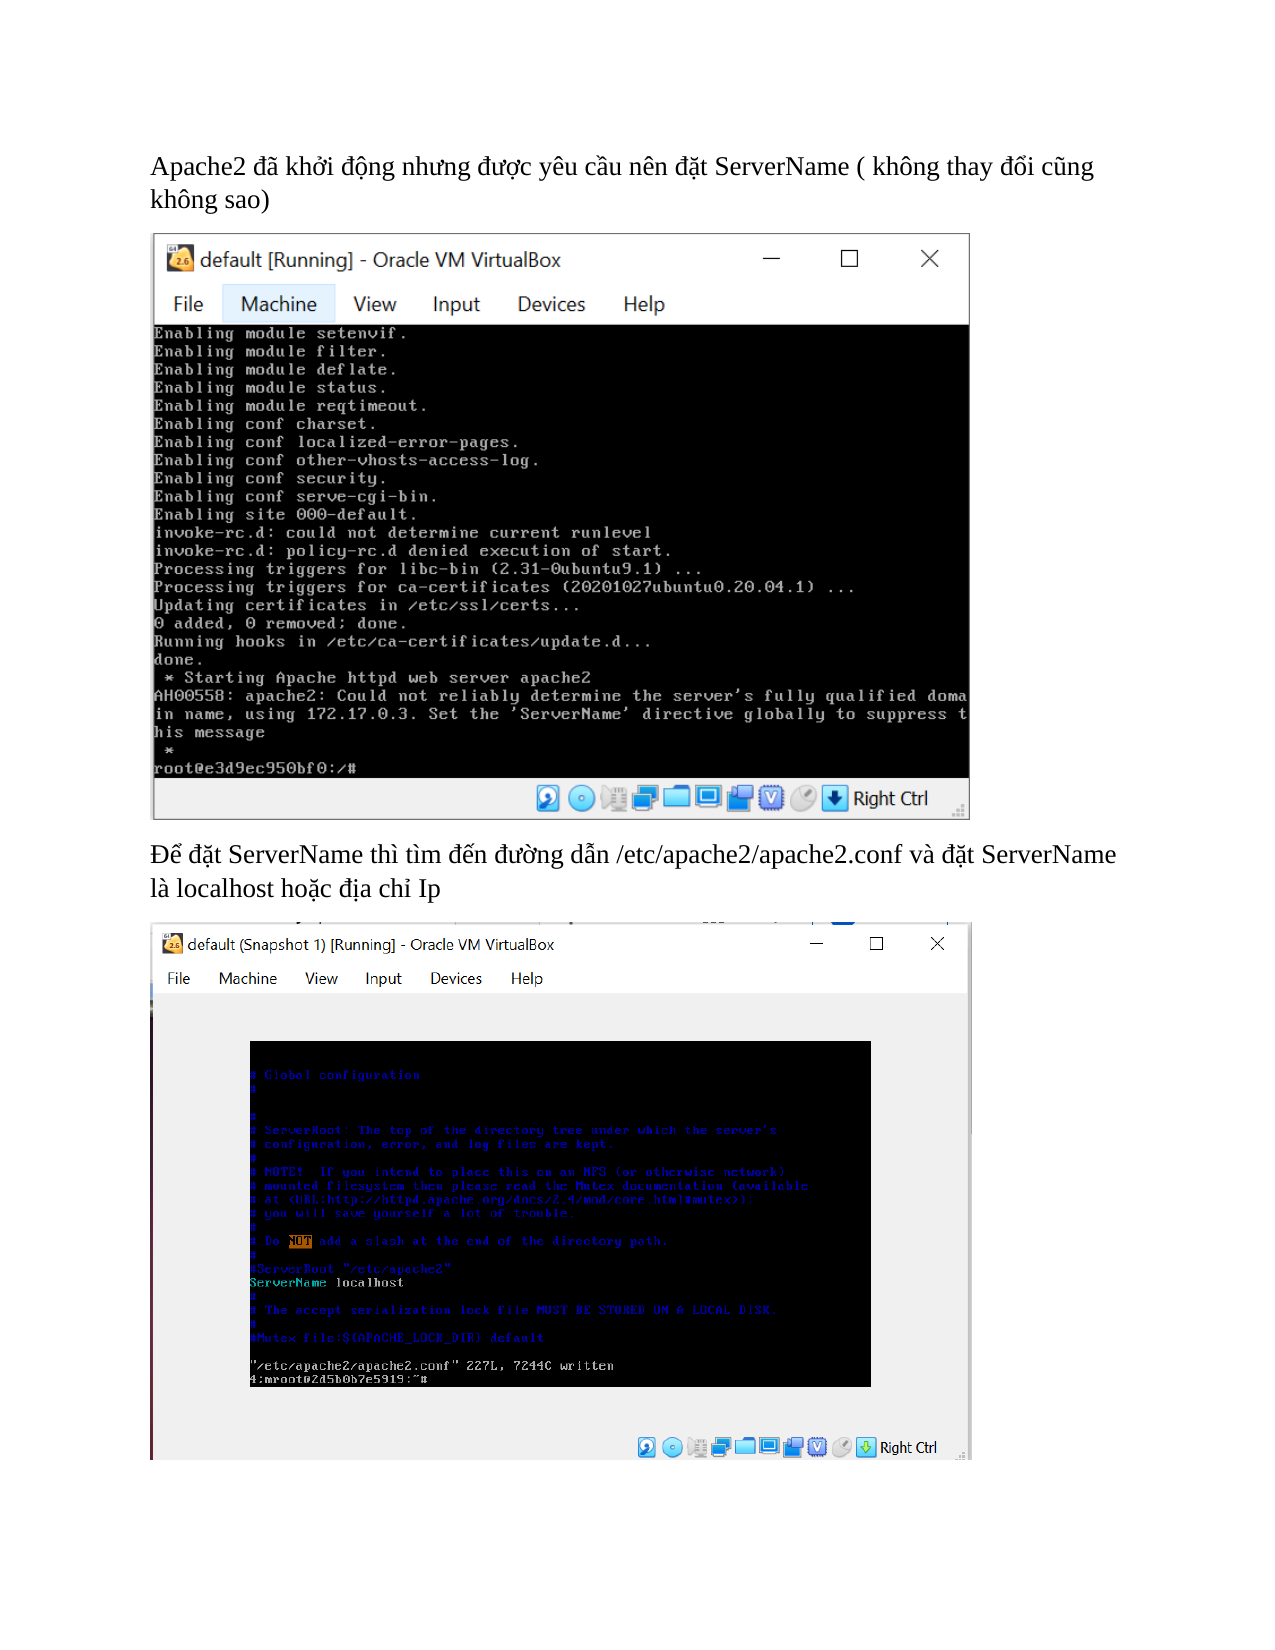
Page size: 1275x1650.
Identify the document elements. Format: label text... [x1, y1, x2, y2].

picture [150, 922, 972, 1460]
text Để đặt ServerName thì tìm đến đường dẫn /etc/apache2/apache2.conf và đặt ServerName là localhost hoặc địa chỉ Ip [150, 838, 1125, 903]
picture [150, 233, 970, 820]
text Apache2 đã khởi động nhưng được yêu cầu nên đặt ServerName ( không thay đổi cũng không sao) [150, 150, 1125, 215]
